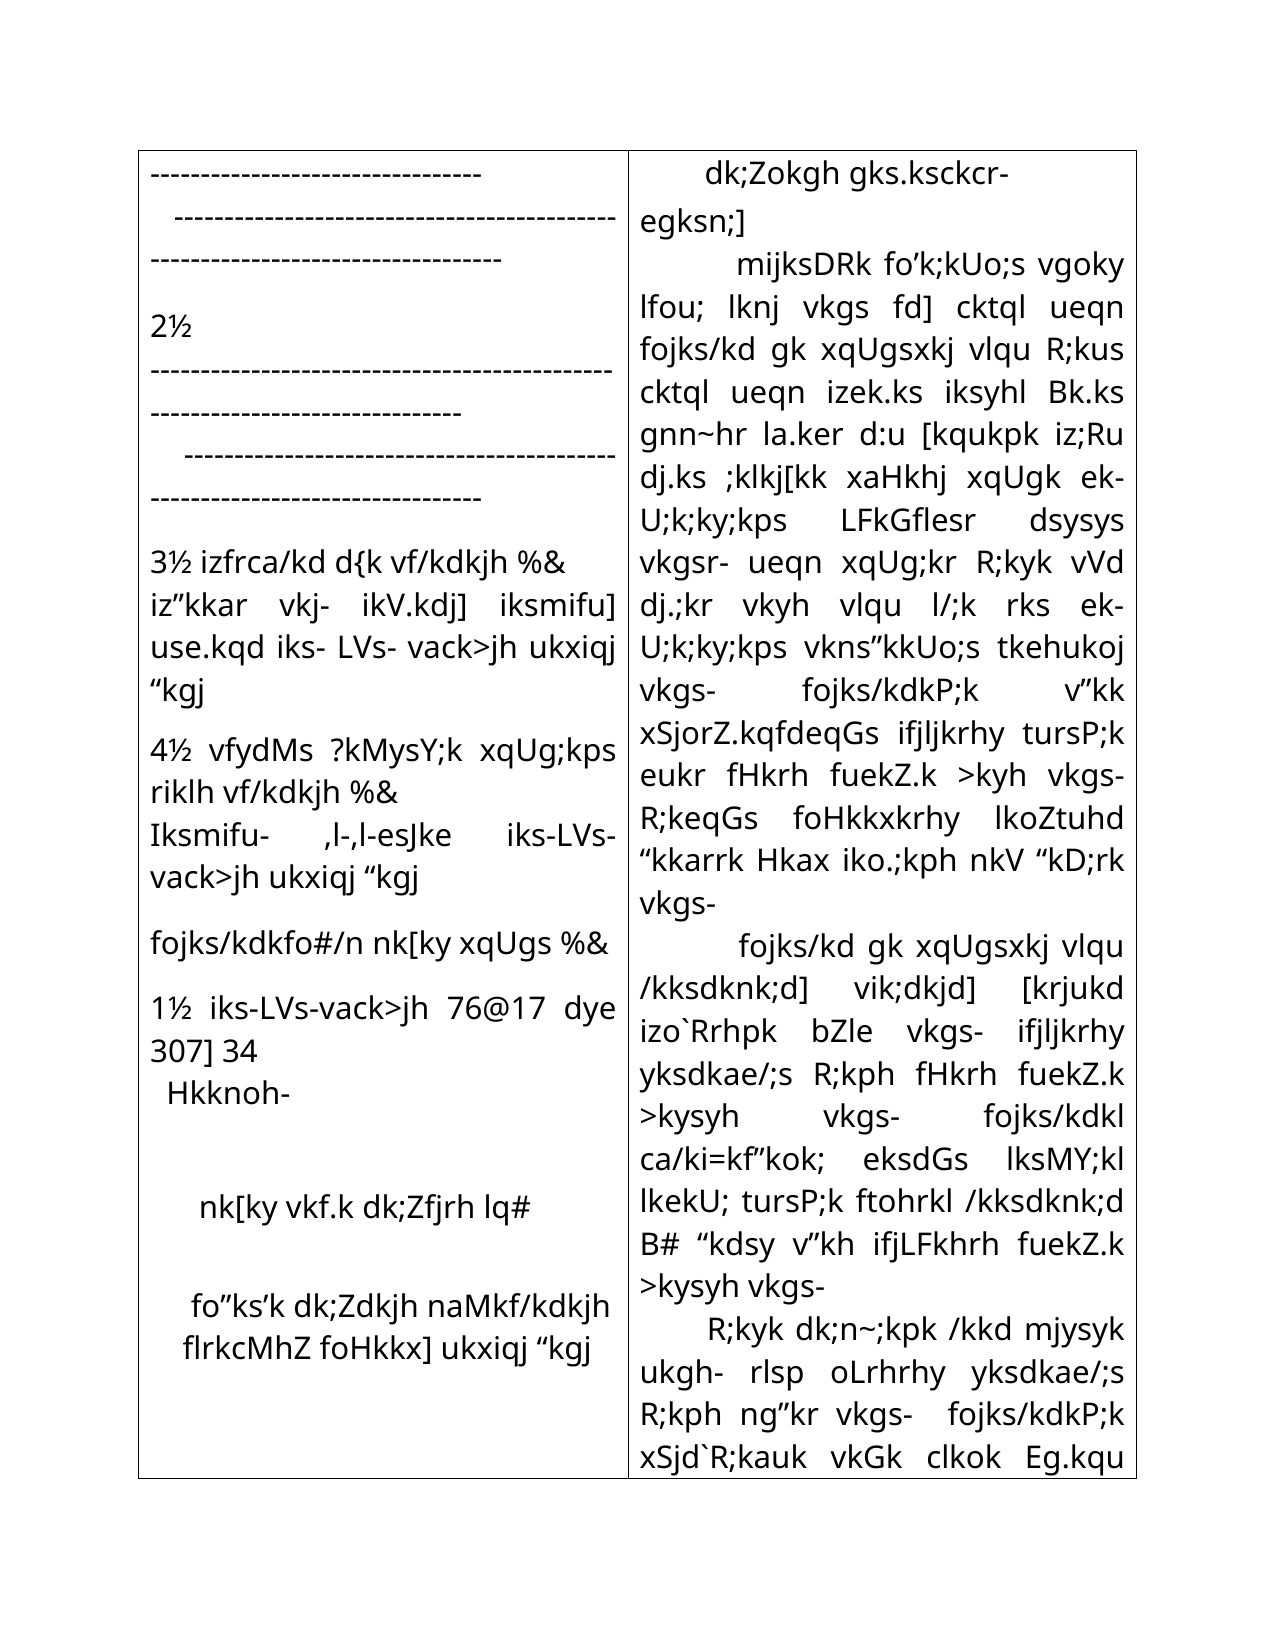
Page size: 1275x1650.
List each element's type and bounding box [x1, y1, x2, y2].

table_cell [629, 151, 1136, 1477]
table_cell [139, 151, 628, 1477]
